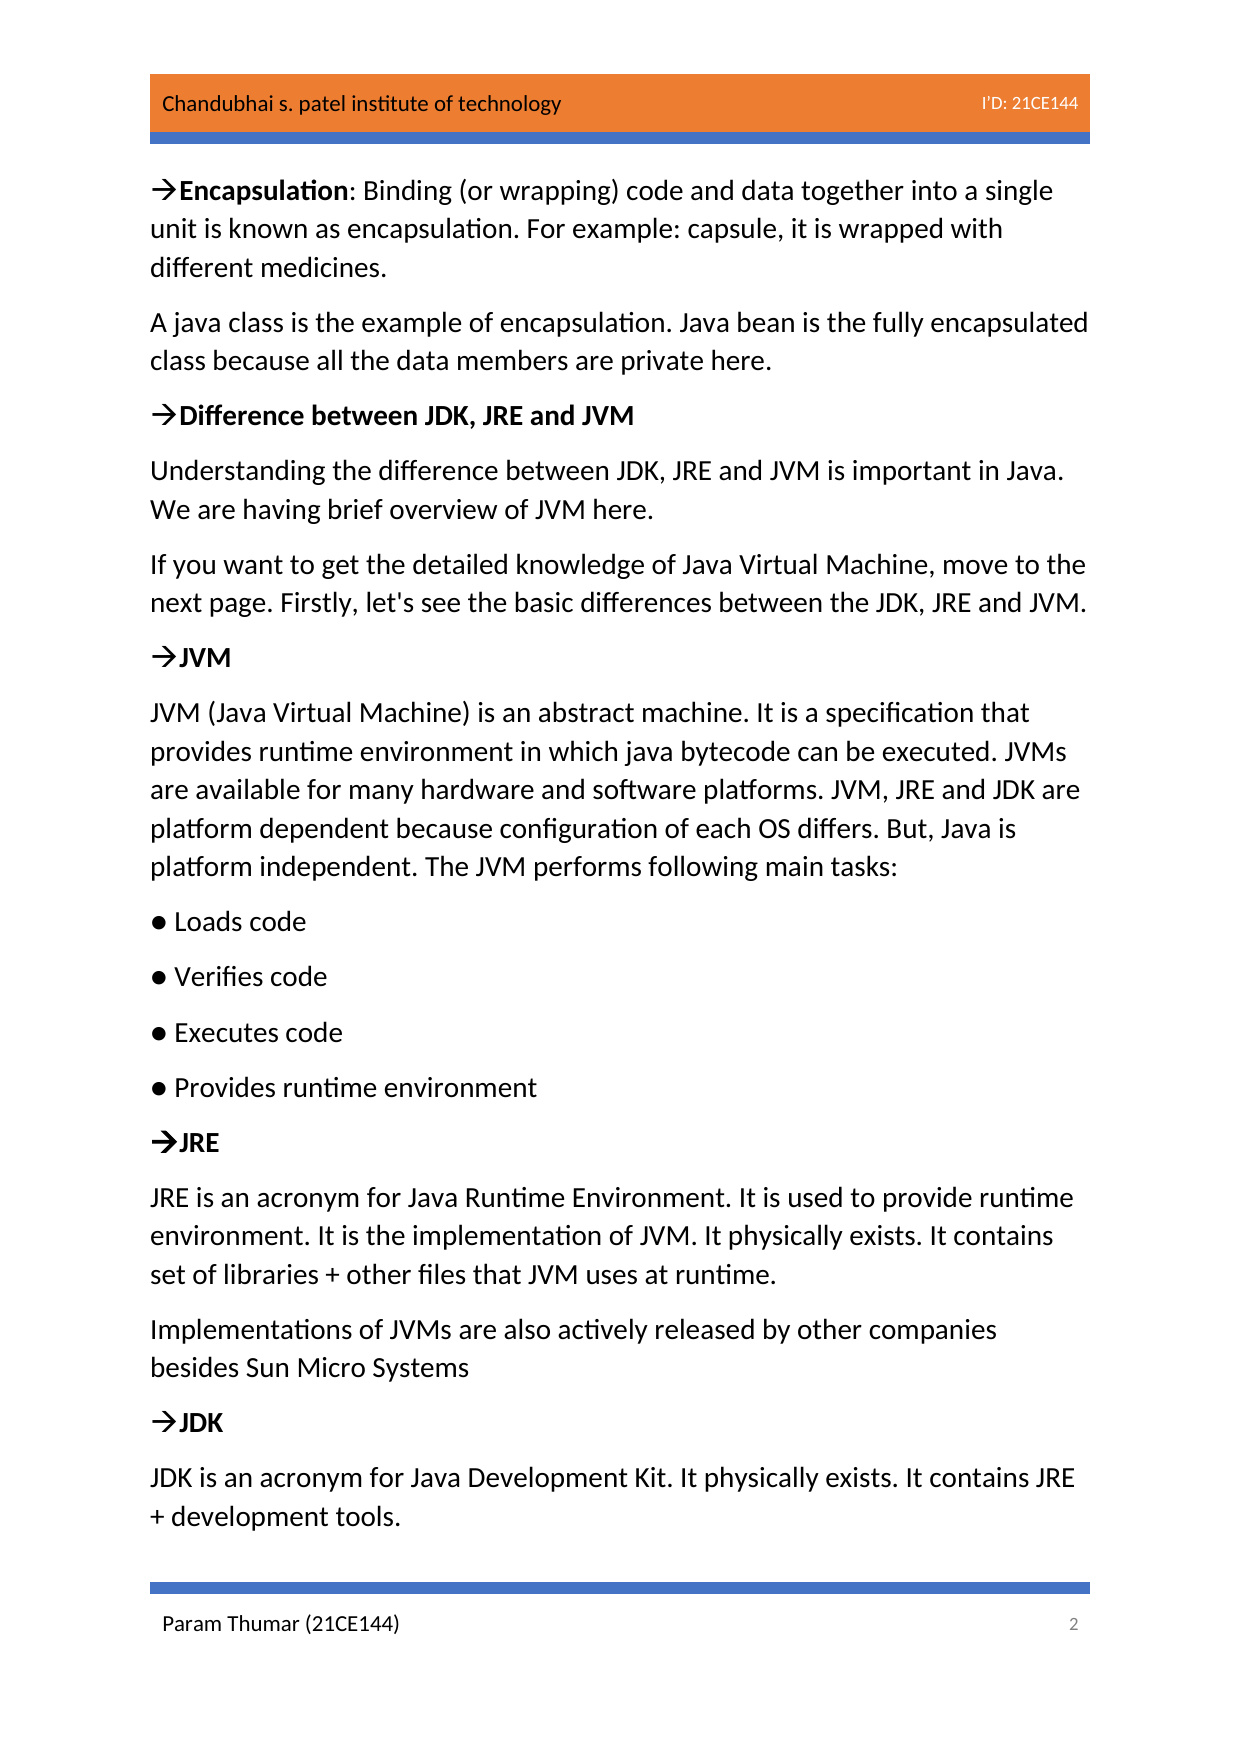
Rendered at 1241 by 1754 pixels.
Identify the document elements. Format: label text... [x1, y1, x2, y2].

text Difference between JDK, JRE and JVM [150, 397, 1090, 433]
text ● Loads code [150, 903, 1090, 939]
text Implementations of JVMs are also actively released by other companies besides Sun Micro Systems [150, 1311, 1090, 1385]
text JDK is an acronym for Java Development Kit. It physically exists. It contains JRE + development tools. [150, 1459, 1090, 1534]
text Encapsulation: Binding (or wrapping) code and data together into a single unit is known as encapsulation. For example: capsule, it is wrapped with different medicines. [150, 172, 1090, 284]
text ● Executes code [150, 1014, 1090, 1049]
text ● Verifies code [150, 958, 1090, 994]
text If you want to get the detailed knowledge of Java Virtual Machine, move to the next page. Firstly, let's see the basic differences between the JDK, JRE and JVM. [150, 546, 1090, 620]
text ● Provides runtime environment [150, 1069, 1090, 1104]
text JVM (Java Virtual Machine) is an abstract machine. It is a specification that provides runtime environment in which java bytecode can be executed. JVMs are available for many hardware and software platforms. JVM, JRE and JDK are platform dependent because configuration of each OS differs. But, Java is platform independent. The JVM performs following main tasks: [150, 694, 1090, 884]
text JRE [150, 1124, 1090, 1159]
text JVM [150, 639, 1090, 675]
text JRE is an acronym for Java Runtime Environment. It is used to provide runtime environment. It is the implementation of JVM. It physically exists. It contains set of libraries + other files that JVM uses at runtime. [150, 1179, 1090, 1291]
text Understanding the difference between JDK, JRE and JVM is important in Java. We are having brief overview of JVM here. [150, 452, 1090, 526]
text A java class is the example of encapsulation. Java bean is the fully encapsulated class because all the data members are private here. [150, 304, 1090, 378]
text JDK [150, 1404, 1090, 1440]
